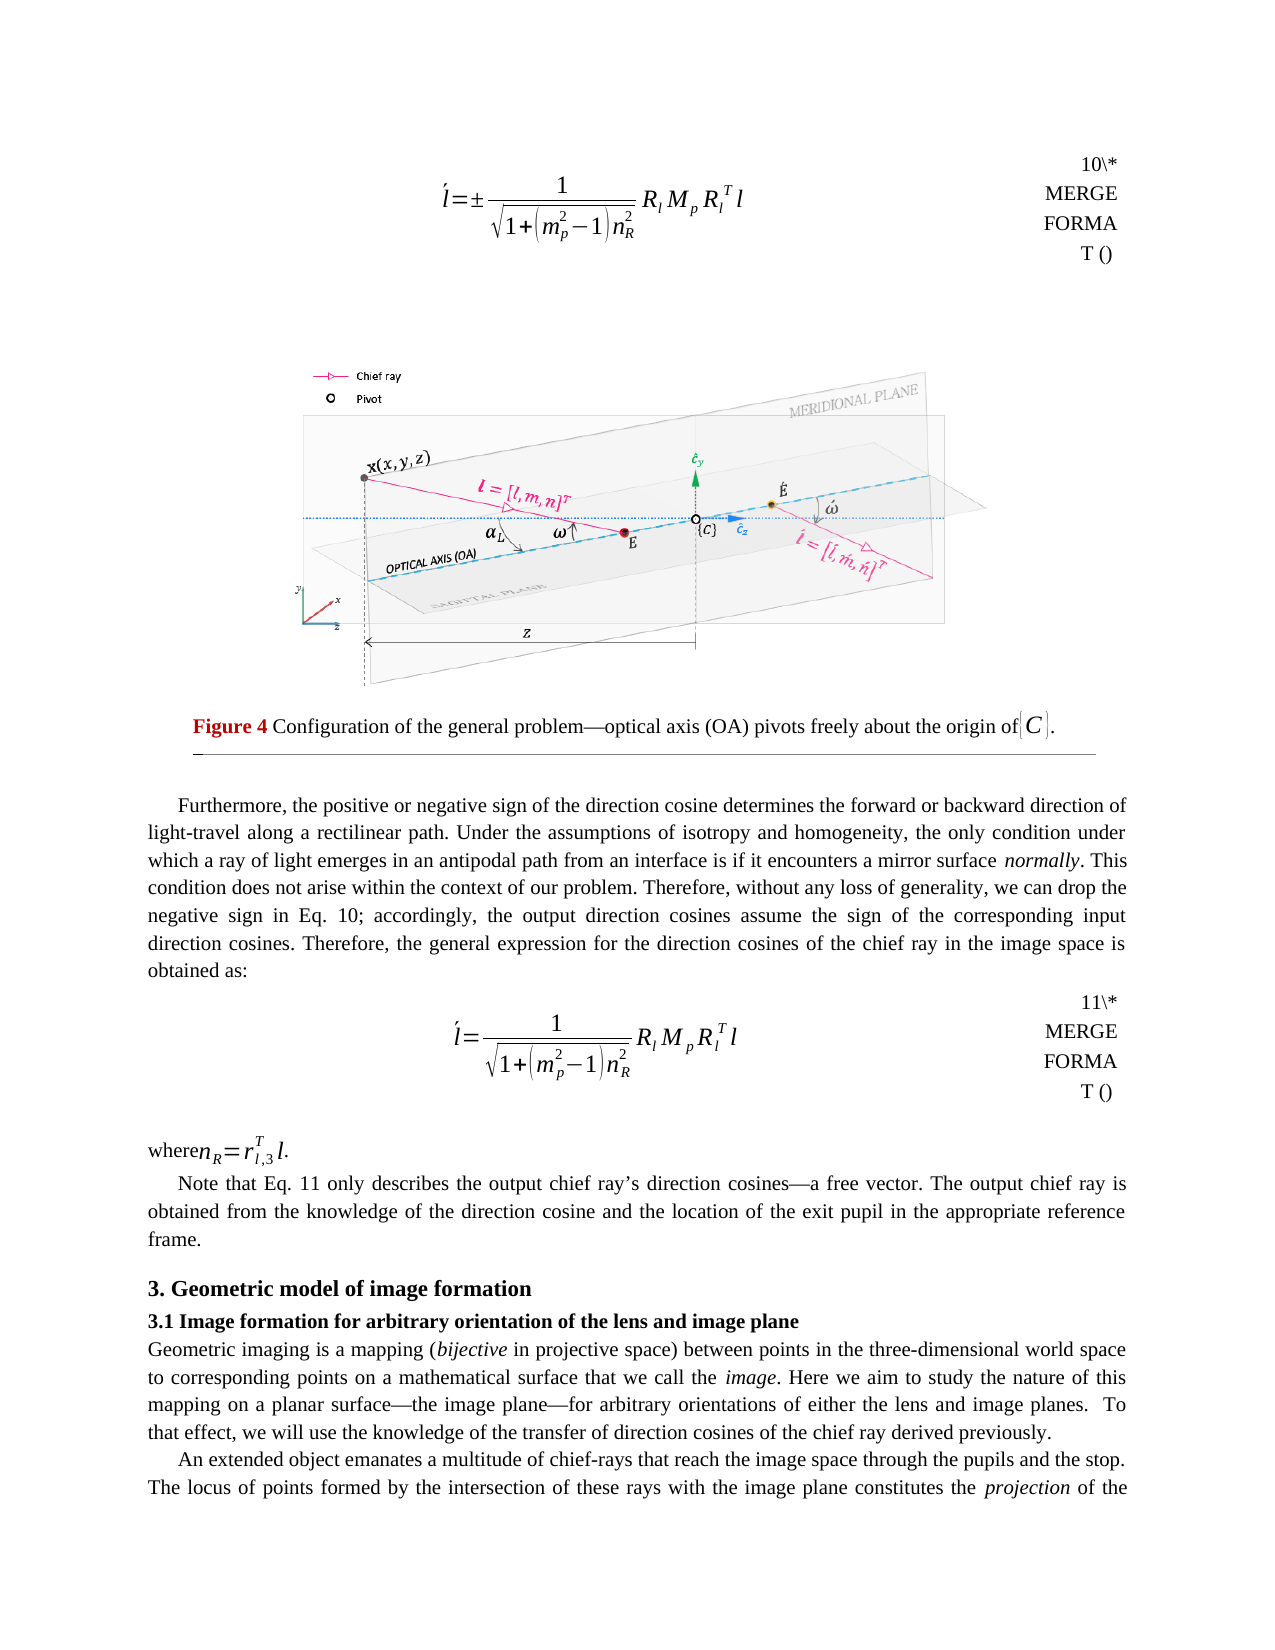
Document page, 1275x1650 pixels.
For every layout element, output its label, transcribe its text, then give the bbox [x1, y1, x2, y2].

table_header [148, 986, 1043, 1133]
table_header [1043, 986, 1117, 1133]
subtitle 3.1 Image formation for arbitrary orientation of the lens and image plane [148, 1309, 1127, 1333]
table_header [144, 348, 1127, 698]
subtitle 3. Geometric model of image formation [148, 1275, 1127, 1301]
text Furthermore, the positive or negative sign of the direction cosine determines the forward or backward direction of light-travel along a rectilinear path. Under the assumptions of isotropy and homogeneity, the only condition under which a ray of light emerges in an antipodal path from an interface is if it encounters a mirror surface normally. This condition does not arise within the context of our problem. Therefore, without any loss of generality, we can drop the negative sign in Eq. (10) ; accordingly, the output direction cosines assume the sign of the corresponding input direction cosines. Therefore, the general expression for the direction cosines of the chief ray in the image space is obtained as: [148, 792, 1127, 982]
table_cell Figure 4 Configuration of the general problem—optical axis (OA) pivots freely about the origin of. [144, 698, 1127, 792]
table_header [148, 148, 1037, 295]
table_header [1037, 148, 1117, 295]
text where. [148, 1133, 1127, 1168]
picture [283, 347, 989, 694]
text Note that Eq. (11) only describes the output chief ray’s direction cosines—a free vector. The output chief ray is obtained from the knowledge of the direction cosine and the location of the exit pupil in the appropriate reference frame. [148, 1171, 1127, 1251]
